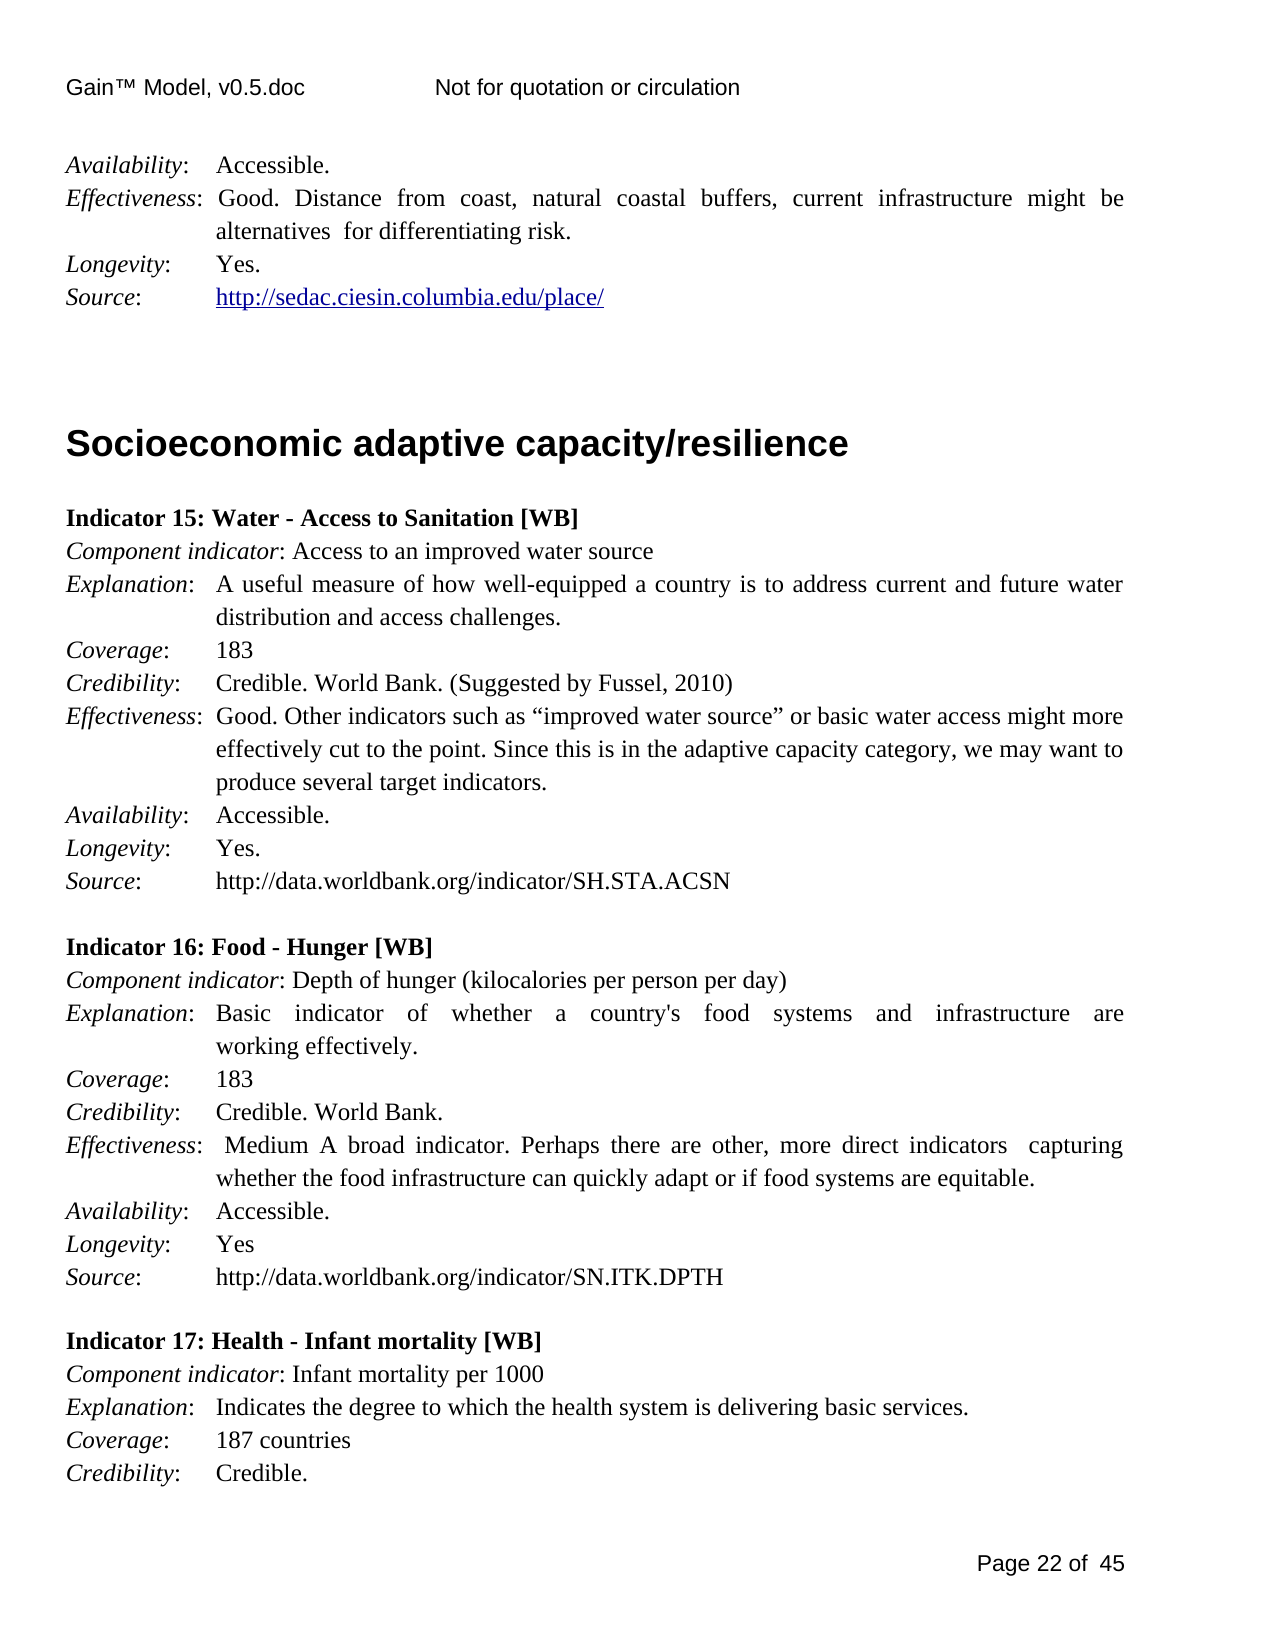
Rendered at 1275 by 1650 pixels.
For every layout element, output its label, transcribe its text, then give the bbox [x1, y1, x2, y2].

text Effectiveness: Good. Distance from coast, natural coastal buffers, current infrastructure might be alternatives for differentiating risk. [66, 183, 1125, 245]
text Availability: Accessible. [66, 800, 1125, 829]
text Coverage: 183 [66, 1064, 1125, 1093]
text Effectiveness: Good. Other indicators such as “improved water source” or basic water access might more effectively cut to the point. Since this is in the adaptive capacity category, we may want to produce several target indicators. [66, 701, 1125, 796]
text Explanation: Indicates the degree to which the health system is delivering basic services. [66, 1392, 1125, 1421]
text Credibility: Credible. World Bank. [66, 1097, 1125, 1126]
text Explanation: A useful measure of how well-equipped a country is to address current and future water distribution and access challenges. [66, 569, 1125, 631]
text Coverage: 187 countries [66, 1425, 1125, 1453]
text Credibility: Credible. World Bank. (Suggested by Fussel, 2010) [66, 668, 1125, 697]
text Availability: Accessible. [66, 150, 1125, 179]
text Availability: Accessible. [66, 1196, 1125, 1225]
text Coverage: 183 [66, 635, 1125, 664]
text Component indicator: Infant mortality per 1000 [66, 1359, 1125, 1387]
text Indicator 17: Health - Infant mortality [WB] [66, 1326, 1125, 1354]
text Source: http://data.worldbank.org/indicator/SN.ITK.DPTH [66, 1262, 1125, 1291]
text Indicator 16: Food - Hunger [WB] [66, 932, 1125, 961]
text Longevity: Yes [66, 1229, 1125, 1258]
text Credibility: Credible. [66, 1458, 1125, 1487]
text Component indicator: Depth of hunger (kilocalories per person per day) [66, 965, 1125, 994]
text Effectiveness: Medium A broad indicator. Perhaps there are other, more direct indicators capturing whether the food infrastructure can quickly adapt or if food systems are equitable. [66, 1130, 1125, 1192]
text Longevity: Yes. [66, 249, 1125, 278]
text Component indicator: Access to an improved water source [66, 536, 1125, 565]
text Source: http://sedac.ciesin.columbia.edu/place/ [66, 282, 1125, 311]
text Explanation: Basic indicator of whether a country's food systems and infrastructure are working effectively. [66, 998, 1125, 1060]
subtitle Socioeconomic adaptive capacity/resilience [66, 421, 1125, 464]
text Source: http://data.worldbank.org/indicator/SH.STA.ACSN [66, 866, 1125, 895]
text Indicator 15: Water - Access to Sanitation [WB] [66, 503, 1125, 532]
text Longevity: Yes. [66, 833, 1125, 862]
